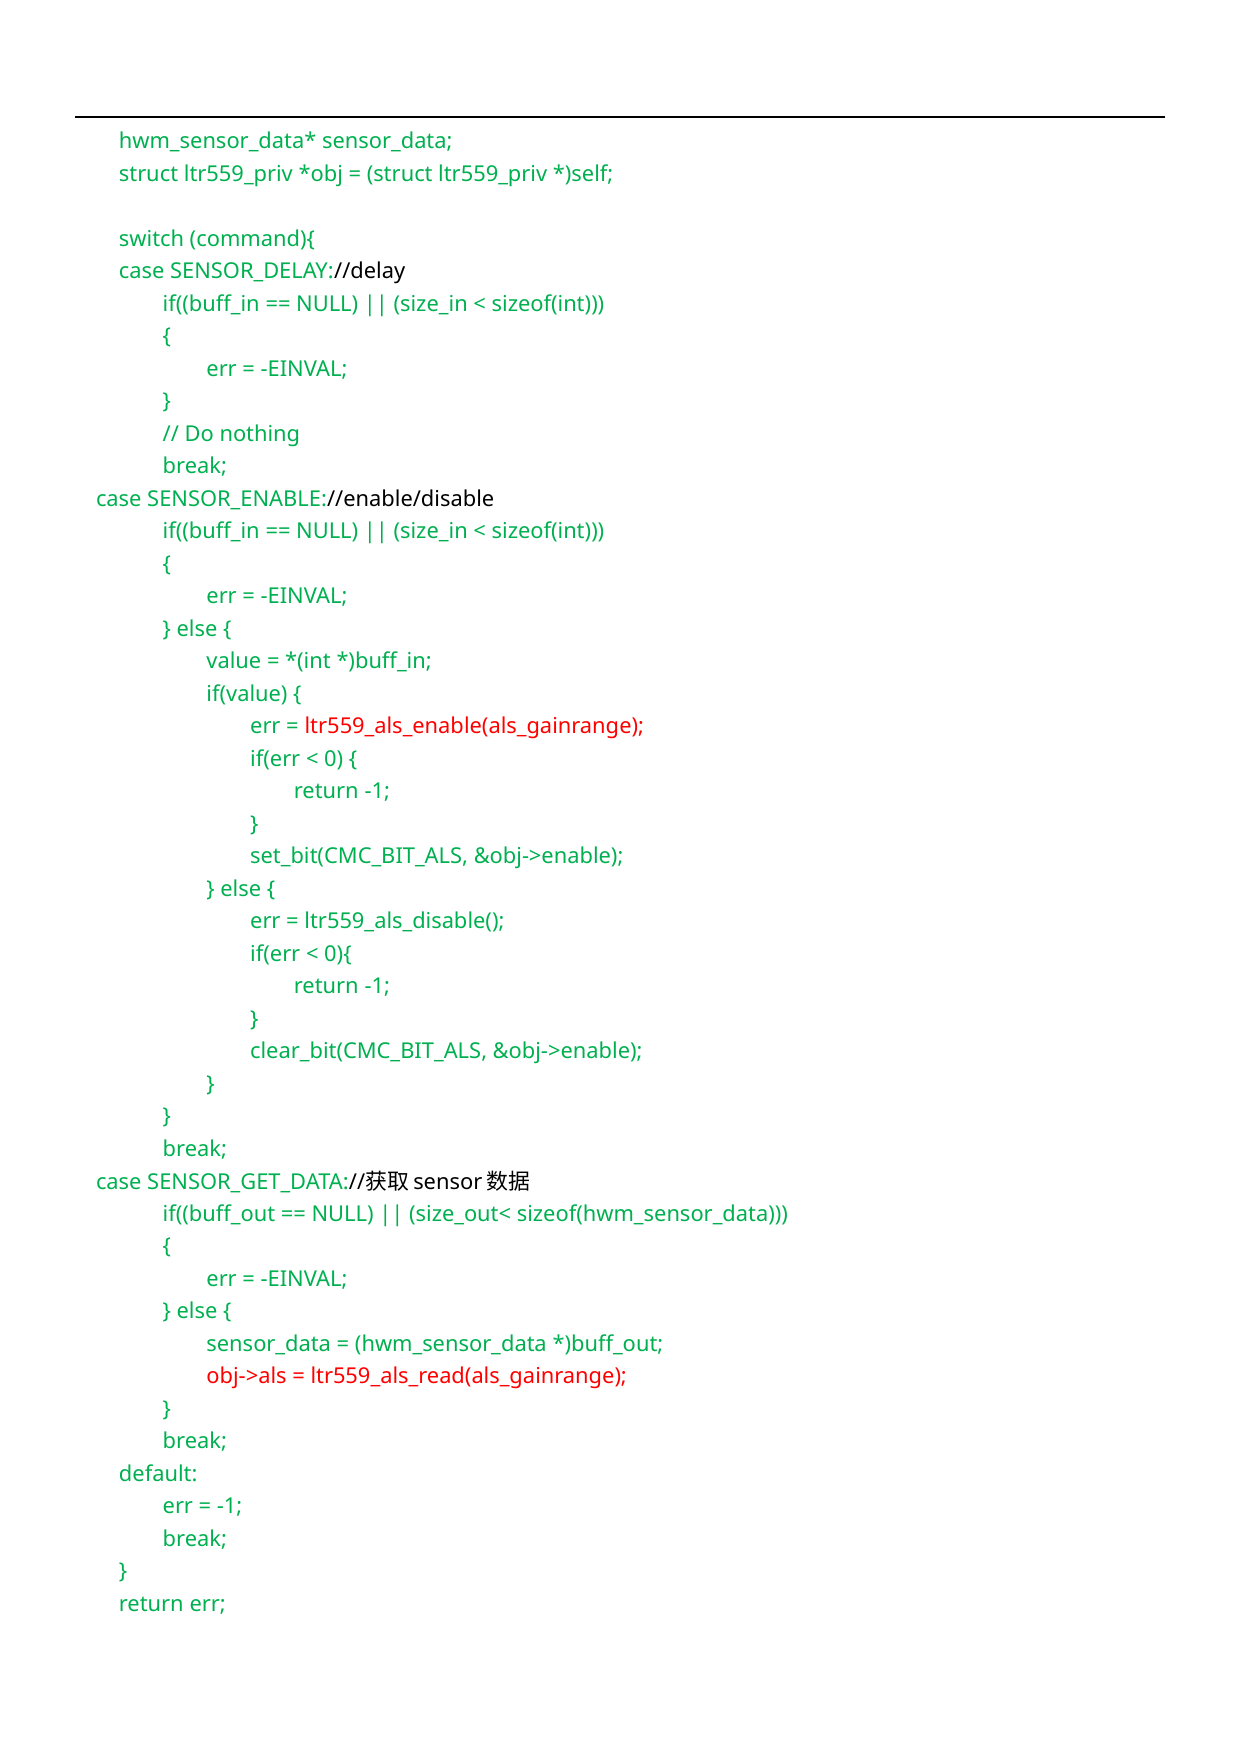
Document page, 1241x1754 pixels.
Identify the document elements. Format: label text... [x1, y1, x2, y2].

text struct ltr559_priv *obj = (struct ltr559_priv *)self; [75, 156, 1165, 189]
text hwm_sensor_data* sensor_data; [75, 124, 1165, 156]
text { [75, 546, 1165, 579]
text err = ltr559_als_disable(); [75, 904, 1165, 936]
text set_bit(CMC_BIT_ALS, &obj->enable); [75, 839, 1165, 871]
text } [75, 1554, 1165, 1586]
text return -1; [75, 774, 1165, 806]
text if(err < 0) { [75, 741, 1165, 774]
text // Do nothing [75, 416, 1165, 449]
text case SENSOR_GET_DATA://获取sensor数据 [75, 1164, 1165, 1196]
text err = -EINVAL; [75, 1261, 1165, 1294]
text break; [75, 449, 1165, 481]
text switch (command){ [75, 221, 1165, 254]
text } [75, 384, 1165, 416]
text obj->als = ltr559_als_read(als_gainrange); [75, 1359, 1165, 1391]
text break; [75, 1521, 1165, 1554]
text break; [75, 1424, 1165, 1456]
text } [75, 1099, 1165, 1131]
text default: [75, 1456, 1165, 1489]
text case SENSOR_ENABLE://enable/disable [75, 481, 1165, 514]
text err = -EINVAL; [75, 351, 1165, 384]
text if((buff_out == NULL) || (size_out< sizeof(hwm_sensor_data))) [75, 1196, 1165, 1229]
text } else { [75, 611, 1165, 644]
text { [75, 319, 1165, 351]
text value = *(int *)buff_in; [75, 644, 1165, 676]
text case SENSOR_DELAY://delay [75, 254, 1165, 286]
text } [75, 1066, 1165, 1099]
text } [75, 806, 1165, 839]
text { [75, 1229, 1165, 1261]
text } else { [75, 871, 1165, 904]
text if((buff_in == NULL) || (size_in < sizeof(int))) [75, 286, 1165, 319]
text } else { [75, 1294, 1165, 1326]
text err = -EINVAL; [75, 579, 1165, 611]
text } [75, 1391, 1165, 1424]
text err = ltr559_als_enable(als_gainrange); [75, 709, 1165, 741]
text if(value) { [75, 676, 1165, 709]
text if(err < 0){ [75, 936, 1165, 969]
text err = -1; [75, 1489, 1165, 1521]
text } [75, 1001, 1165, 1034]
text clear_bit(CMC_BIT_ALS, &obj->enable); [75, 1034, 1165, 1066]
text if((buff_in == NULL) || (size_in < sizeof(int))) [75, 514, 1165, 546]
text return -1; [75, 969, 1165, 1001]
text break; [75, 1131, 1165, 1164]
text return err; [75, 1586, 1165, 1619]
text sensor_data = (hwm_sensor_data *)buff_out; [75, 1326, 1165, 1359]
